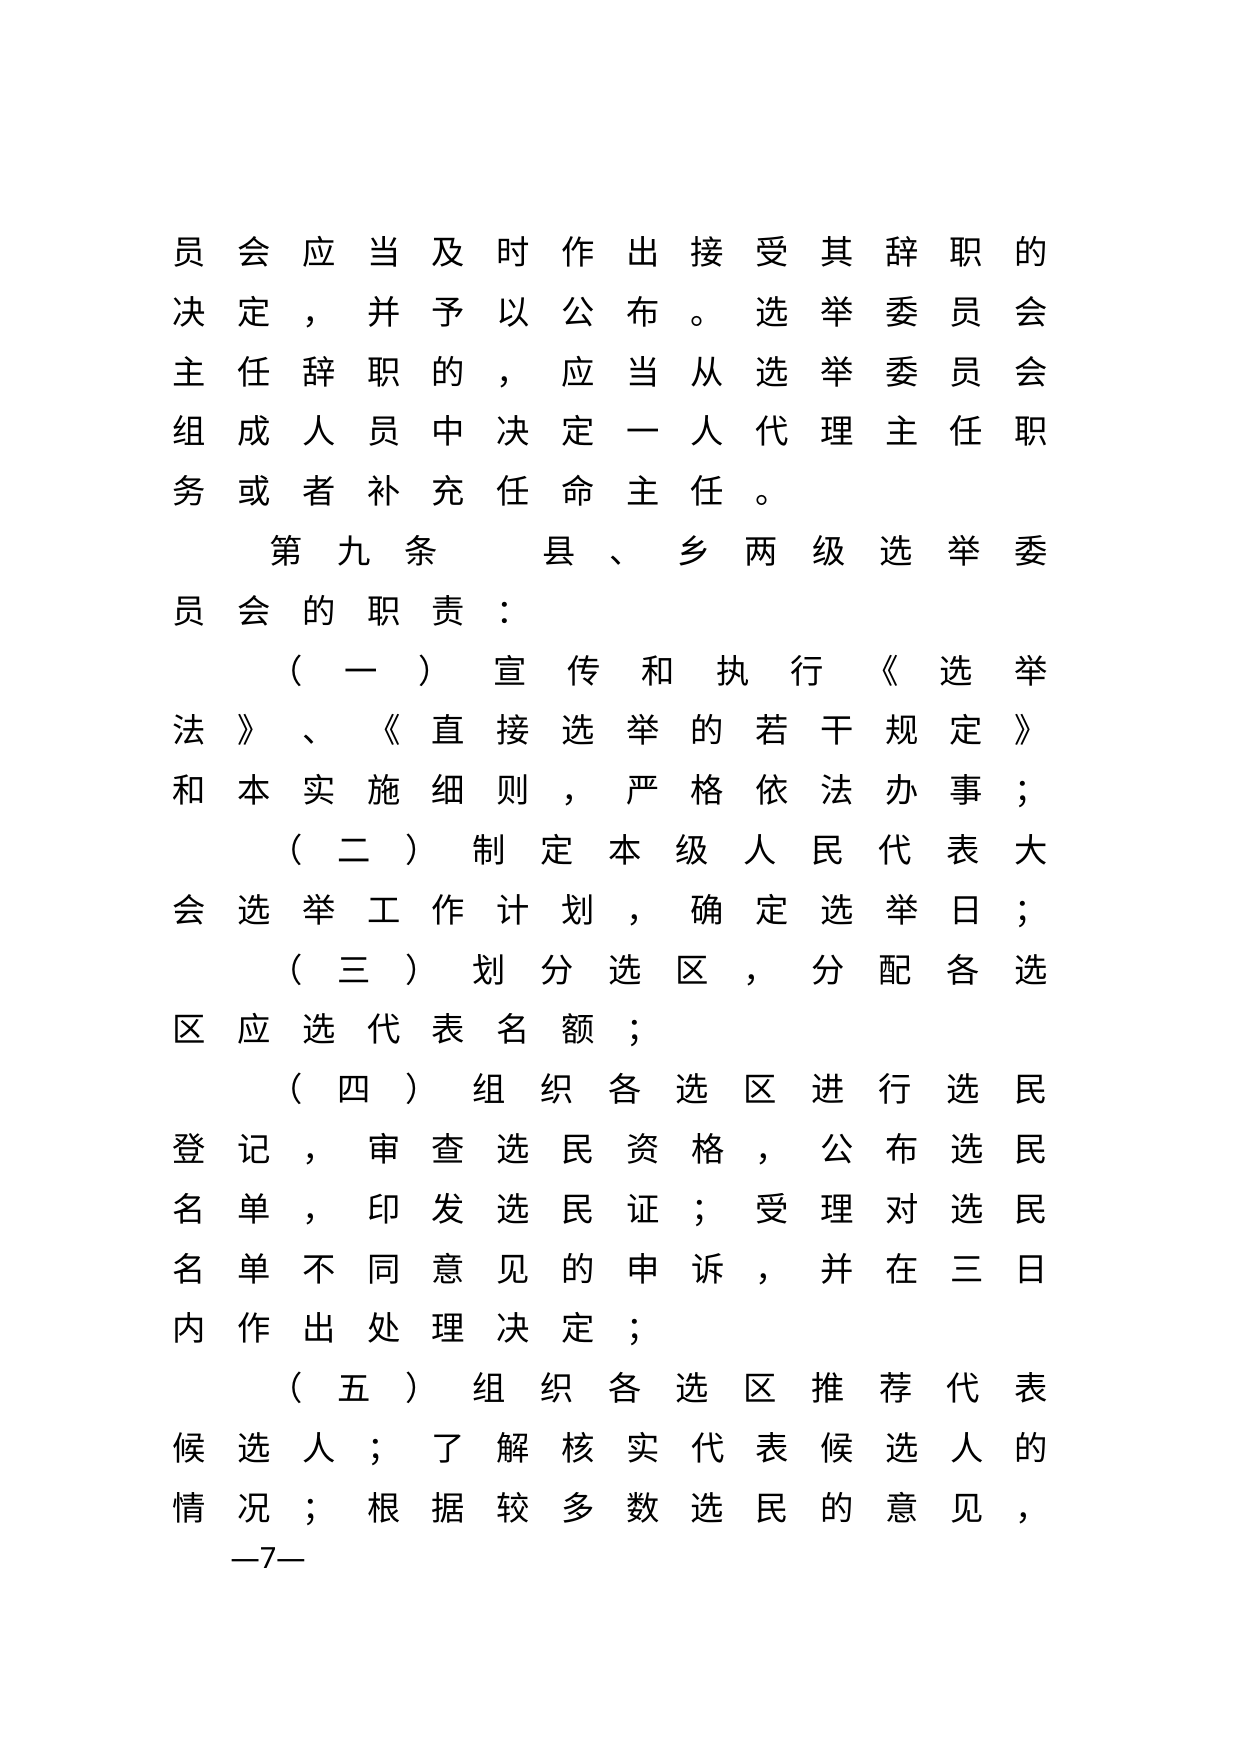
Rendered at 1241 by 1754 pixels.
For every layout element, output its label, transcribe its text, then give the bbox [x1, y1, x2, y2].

text （一）宣传和执行《选举法》、《直接选举的若干规定》和本实施细则，严格依法办事； [172, 639, 1079, 818]
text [172, 1356, 1079, 1536]
text （二）制定本级人民代表大会选举工作计划，确定选举日； [172, 818, 1079, 938]
text （四）组织各选区进行选民登记，审查选民资格，公布选民名单，印发选民证；受理对选民名单不同意见的申诉，并在三日内作出处理决定； [172, 1057, 1079, 1356]
text （三）划分选区，分配各选区应选代表名额； [172, 938, 1079, 1057]
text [172, 220, 1079, 519]
text 第九条 县、乡两级选举委员会的职责： [172, 519, 1079, 639]
